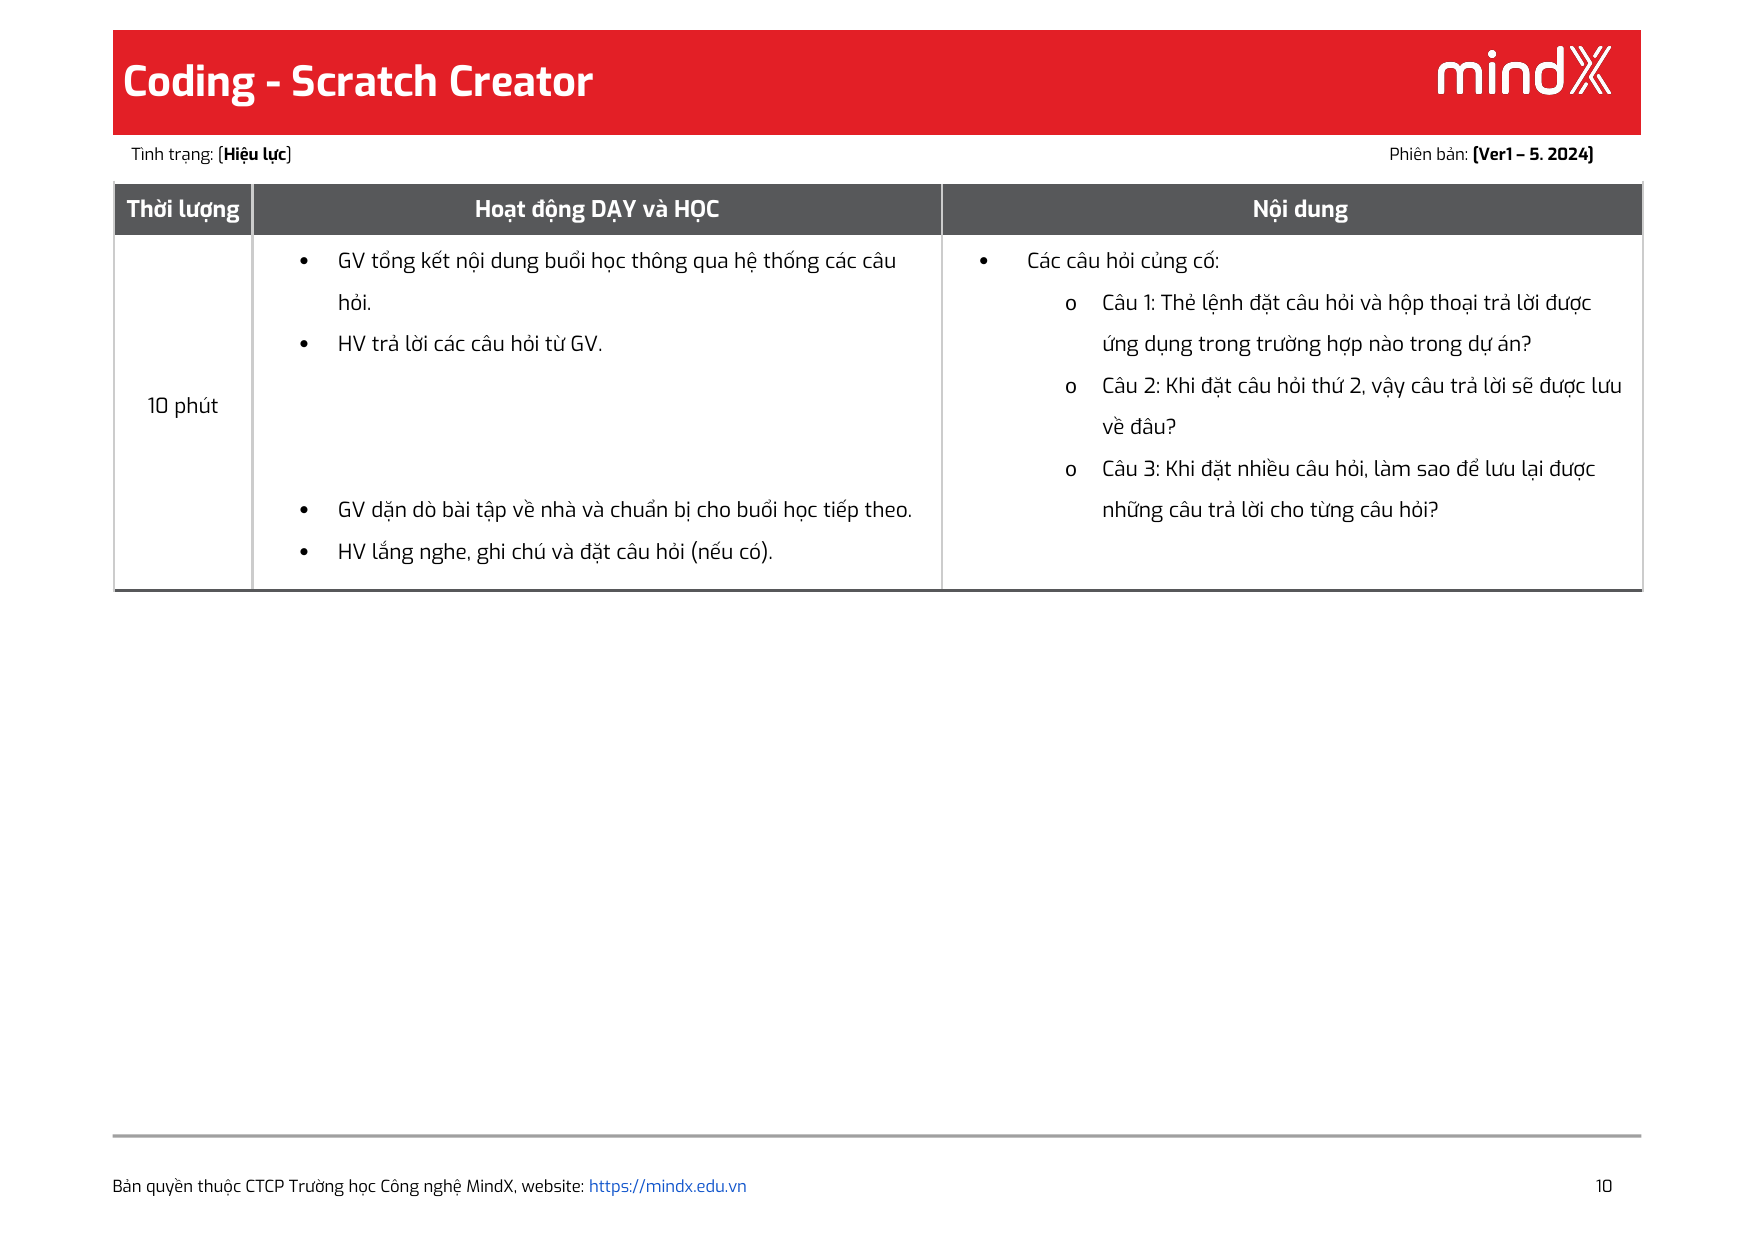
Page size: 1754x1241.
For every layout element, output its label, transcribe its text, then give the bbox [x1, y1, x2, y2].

table_cell HV lắng nghe, ghi chú và đặt câu hỏi (nếu có). [254, 238, 941, 588]
table_header [115, 184, 251, 235]
picture [1429, 40, 1615, 101]
table_header Hoạt động DẠY và HỌC [254, 184, 941, 235]
table_cell 10 phút [115, 238, 251, 588]
table_header [943, 184, 1642, 235]
table_cell Câu 1: Thẻ lệnh đặt câu hỏi và hộp thoại trả lời được ứng dụng trong trường hợp nào trong dự án? Câu 2: Khi đặt câu hỏi thứ 2, vậy câu trả lời sẽ được lưu về đâu? Câu 3: Khi đặt nhiều câu hỏi, làm sao để lưu lại được những câu trả lời cho từng câu hỏi? [943, 238, 1642, 588]
